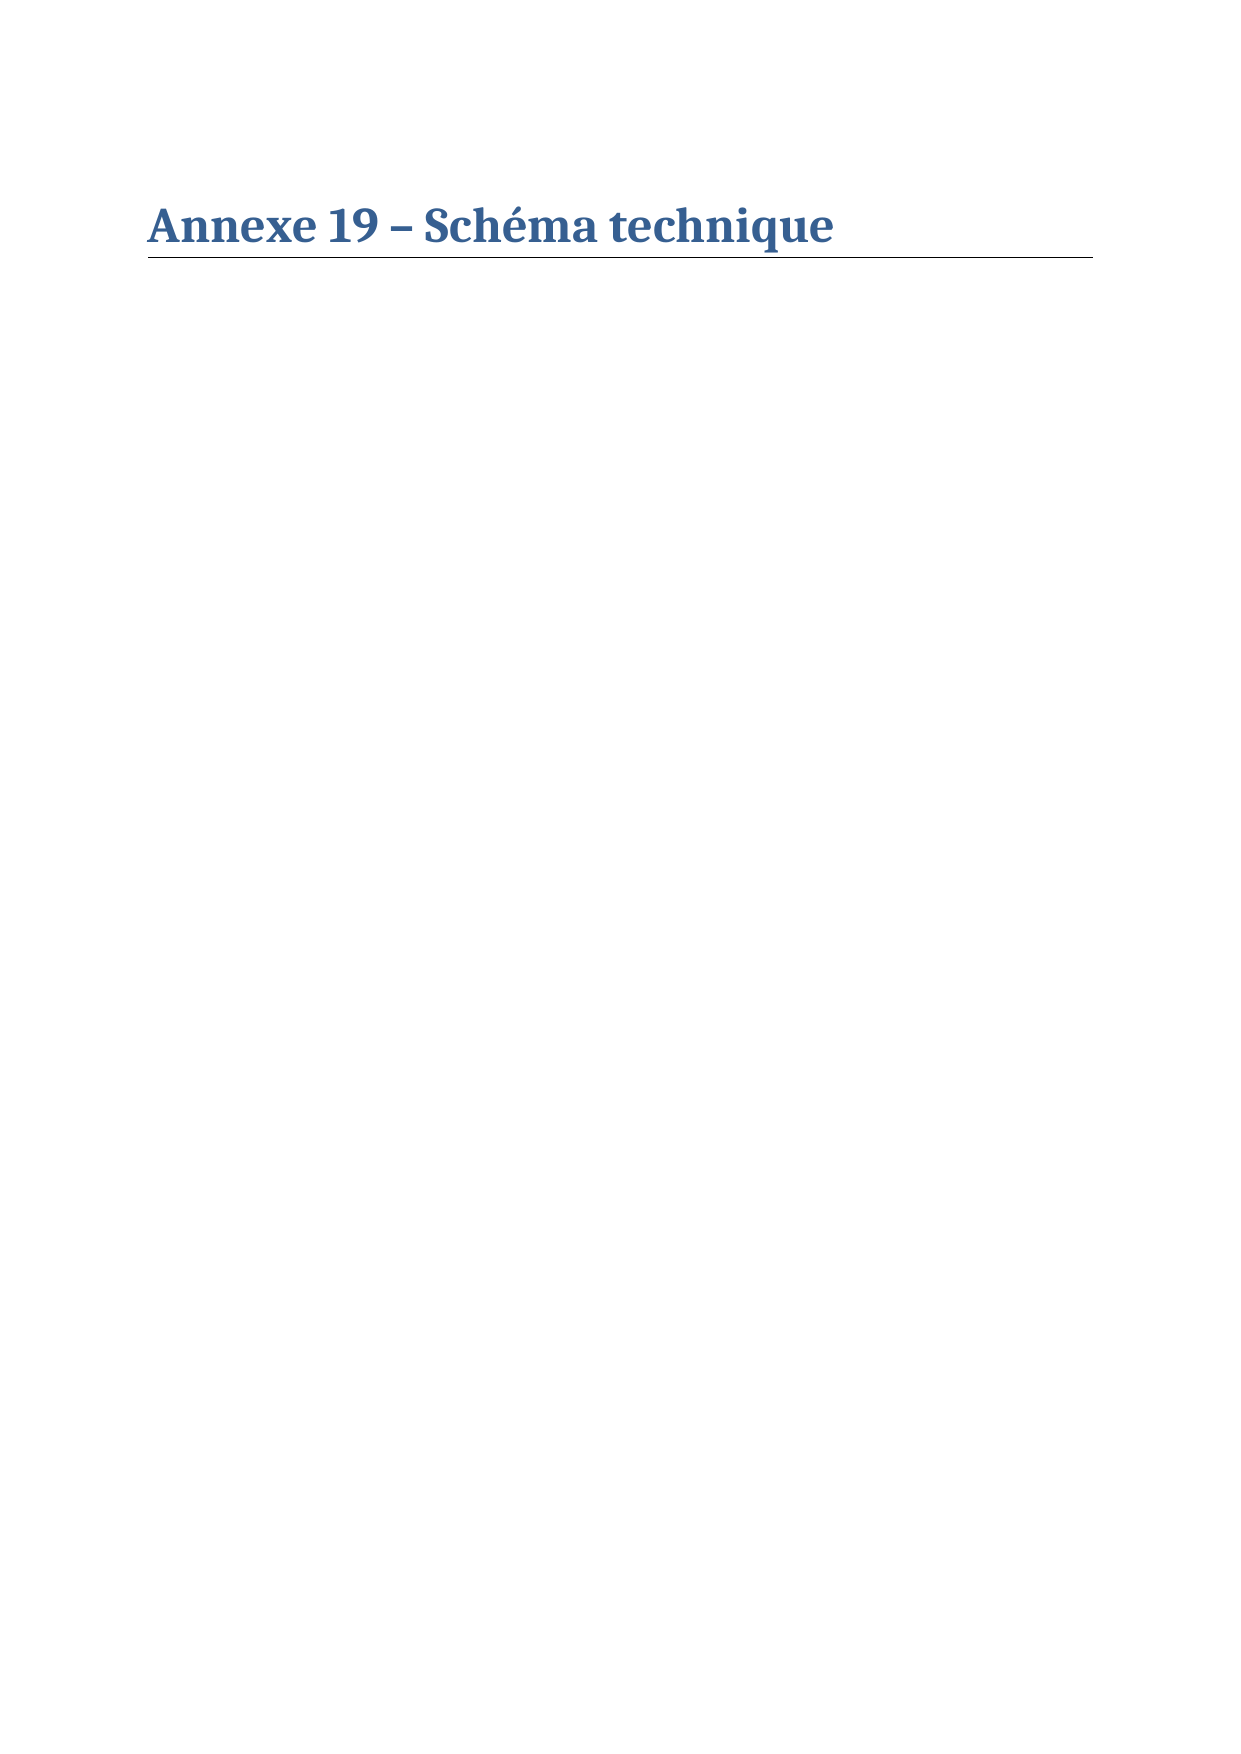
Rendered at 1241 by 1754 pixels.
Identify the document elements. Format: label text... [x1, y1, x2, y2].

subtitle Annexe 19 – Schéma technique [148, 198, 1093, 257]
